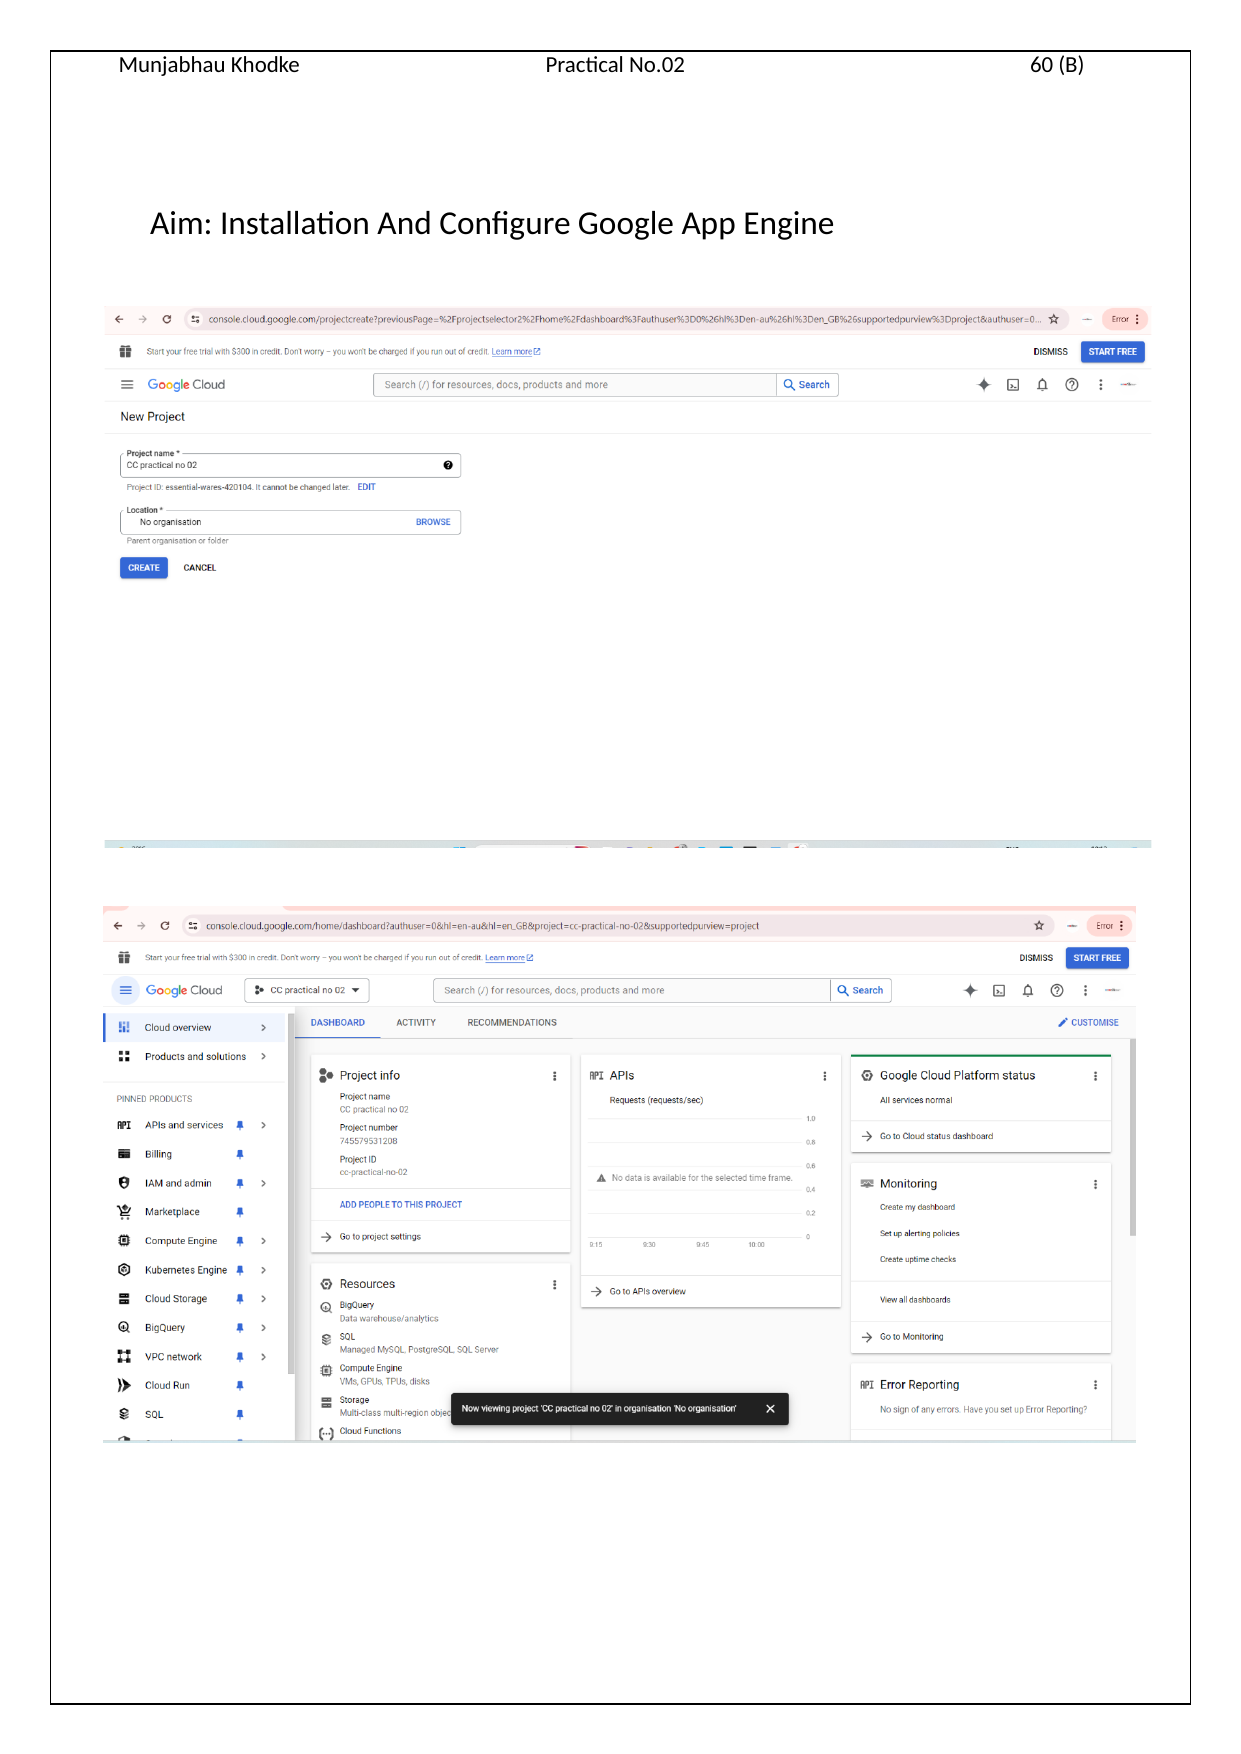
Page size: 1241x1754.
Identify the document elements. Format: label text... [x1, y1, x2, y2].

text Aim: Installation And Configure Google App Engine [150, 202, 1168, 243]
picture [103, 906, 1136, 1443]
picture [104, 306, 1152, 848]
